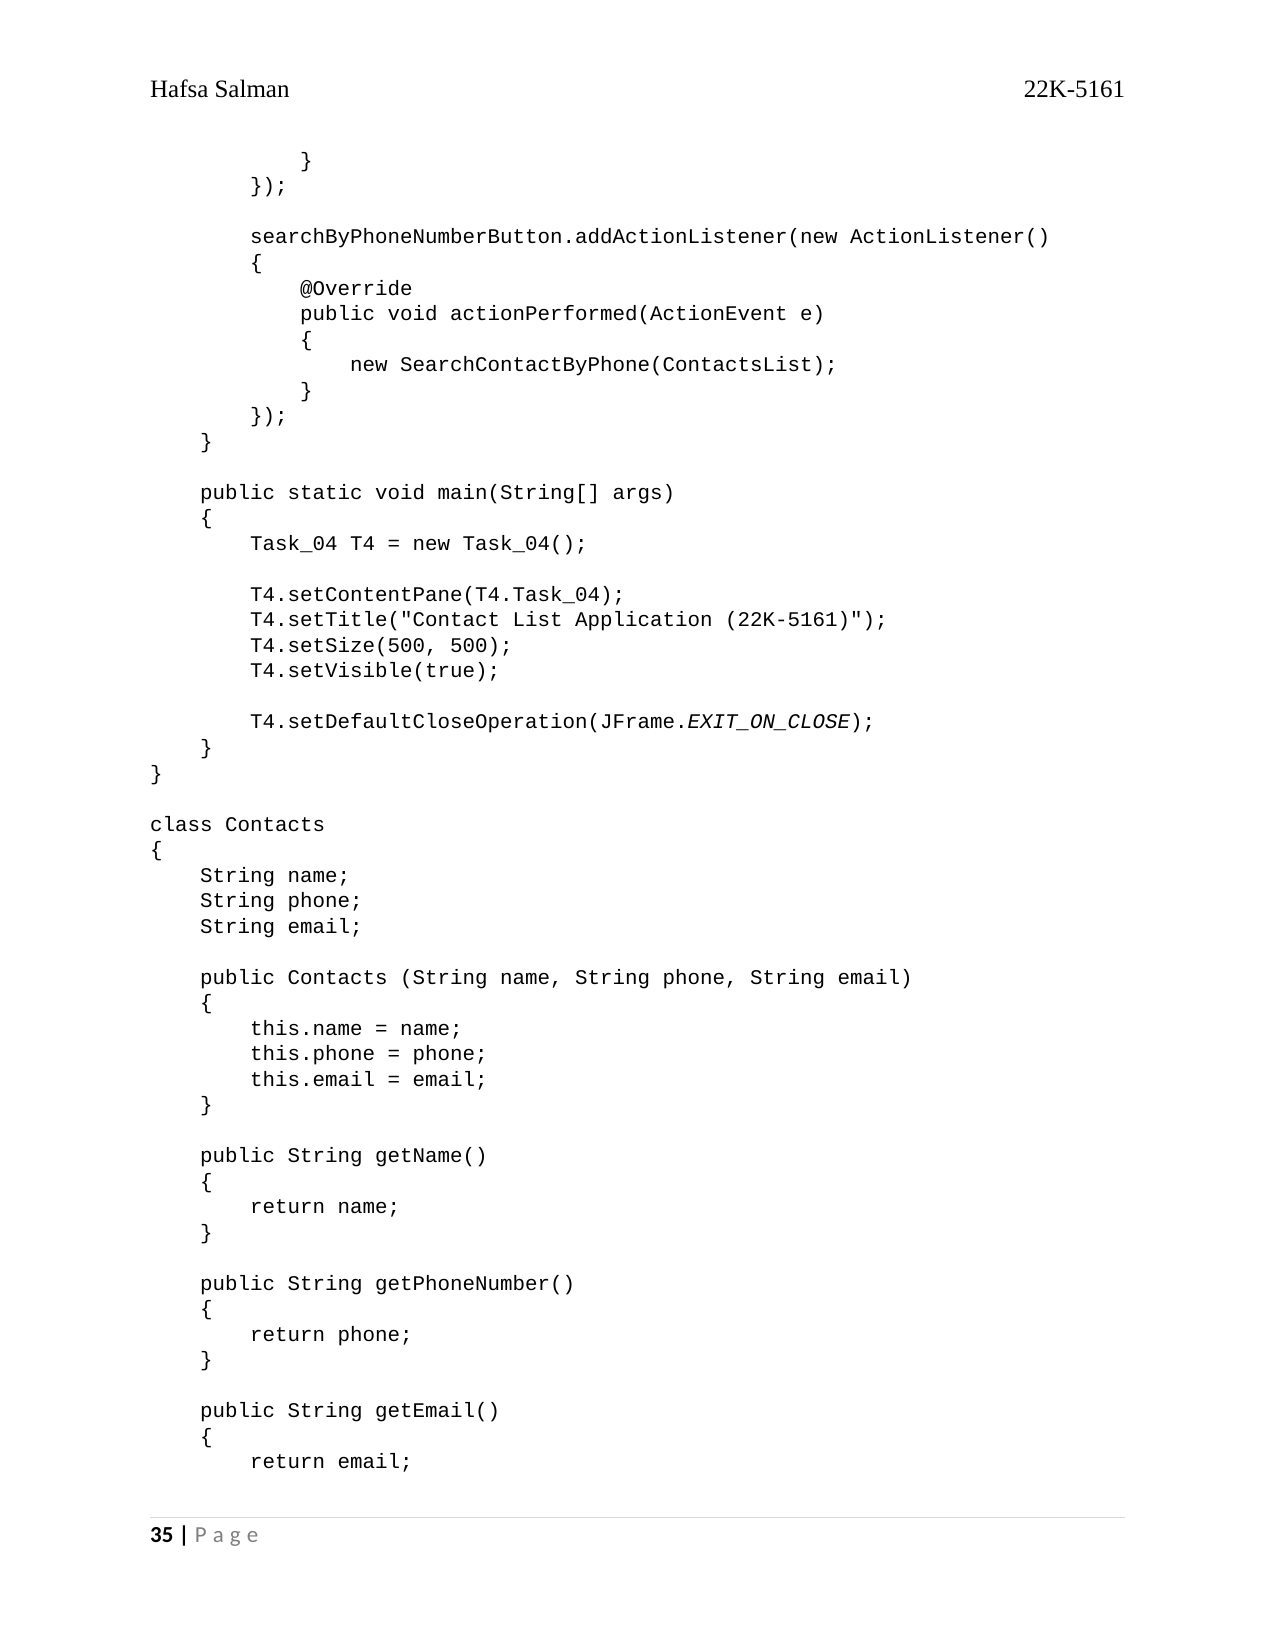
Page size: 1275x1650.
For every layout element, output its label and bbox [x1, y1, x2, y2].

text [150, 150, 1125, 1475]
